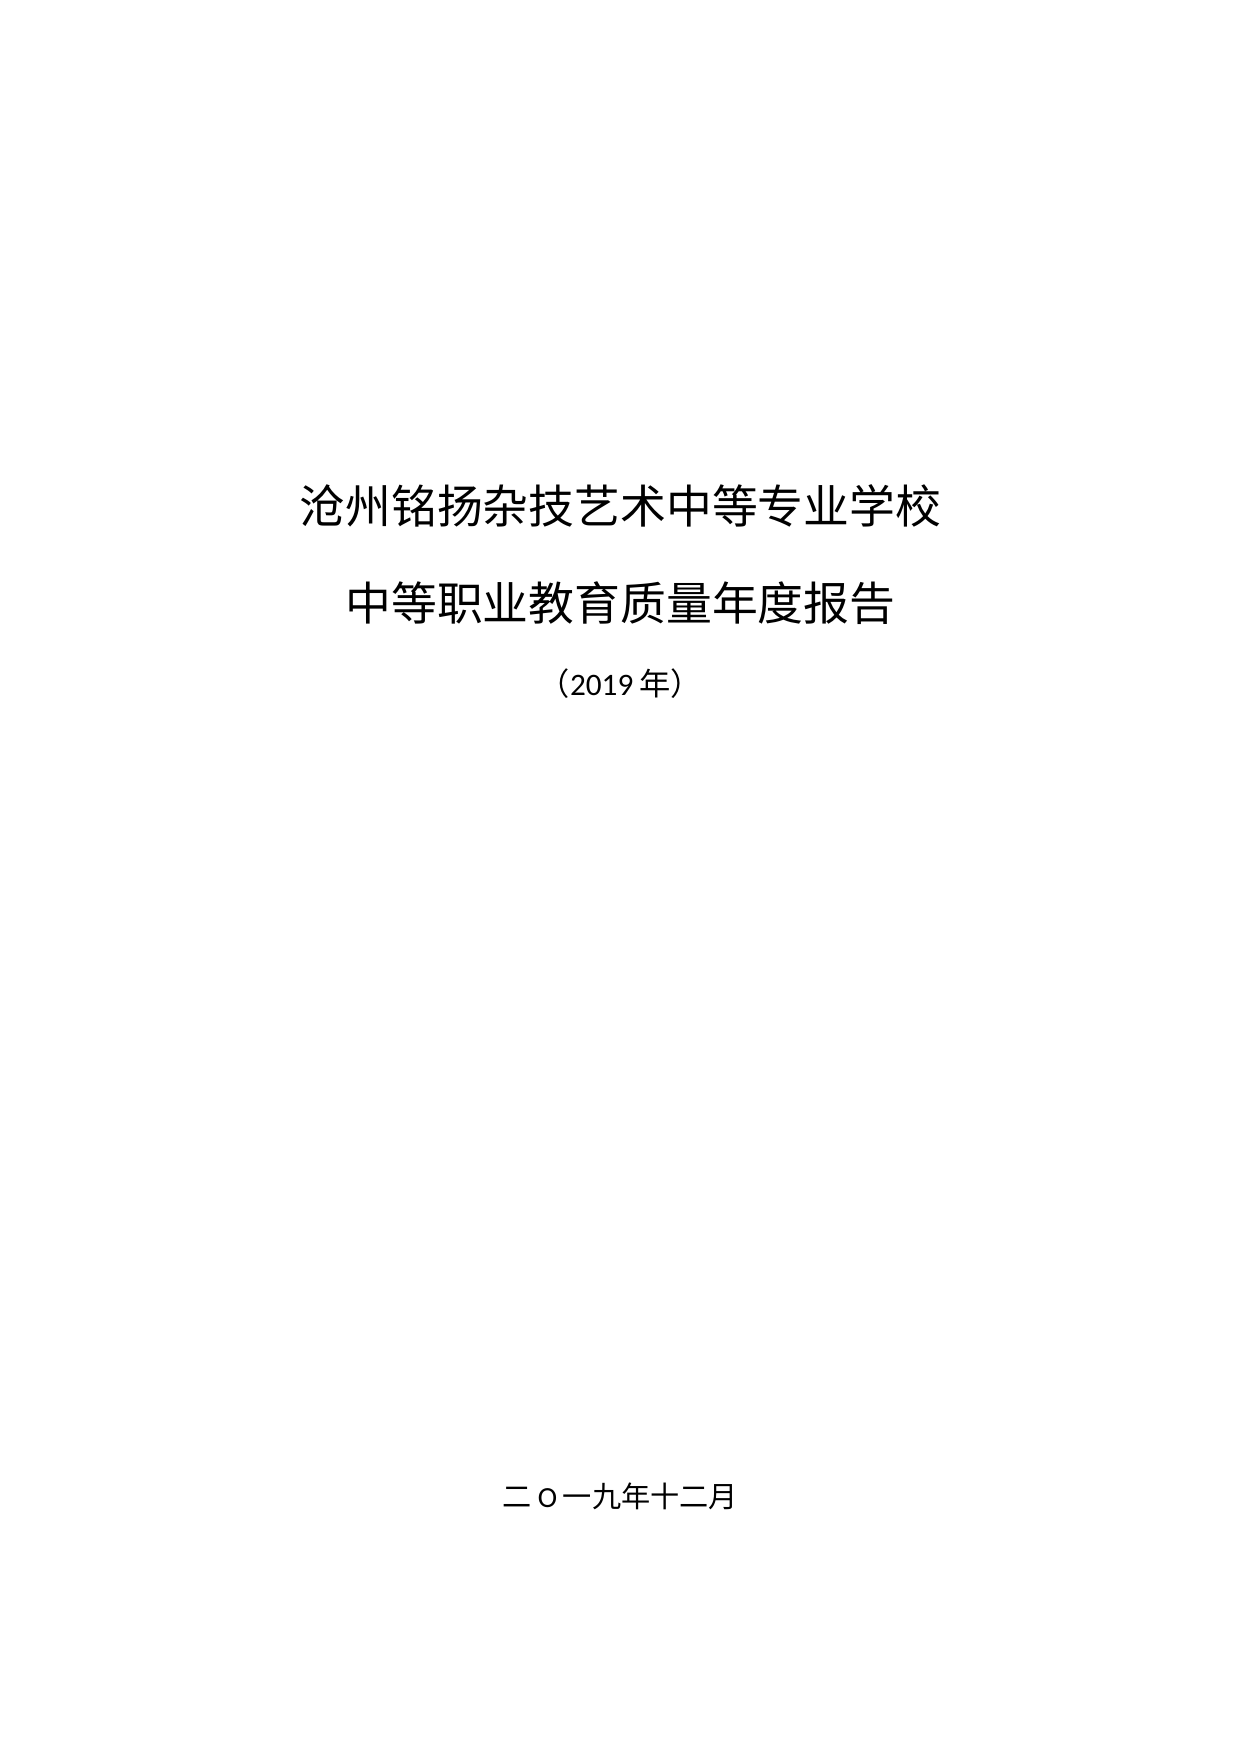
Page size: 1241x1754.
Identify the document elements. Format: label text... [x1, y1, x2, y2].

text （2019年） [187, 649, 1053, 714]
text 中等职业教育质量年度报告 [187, 552, 1053, 649]
text 二O一九年十二月 [187, 1462, 1053, 1527]
text 沧州铭扬杂技艺术中等专业学校 [187, 454, 1053, 552]
